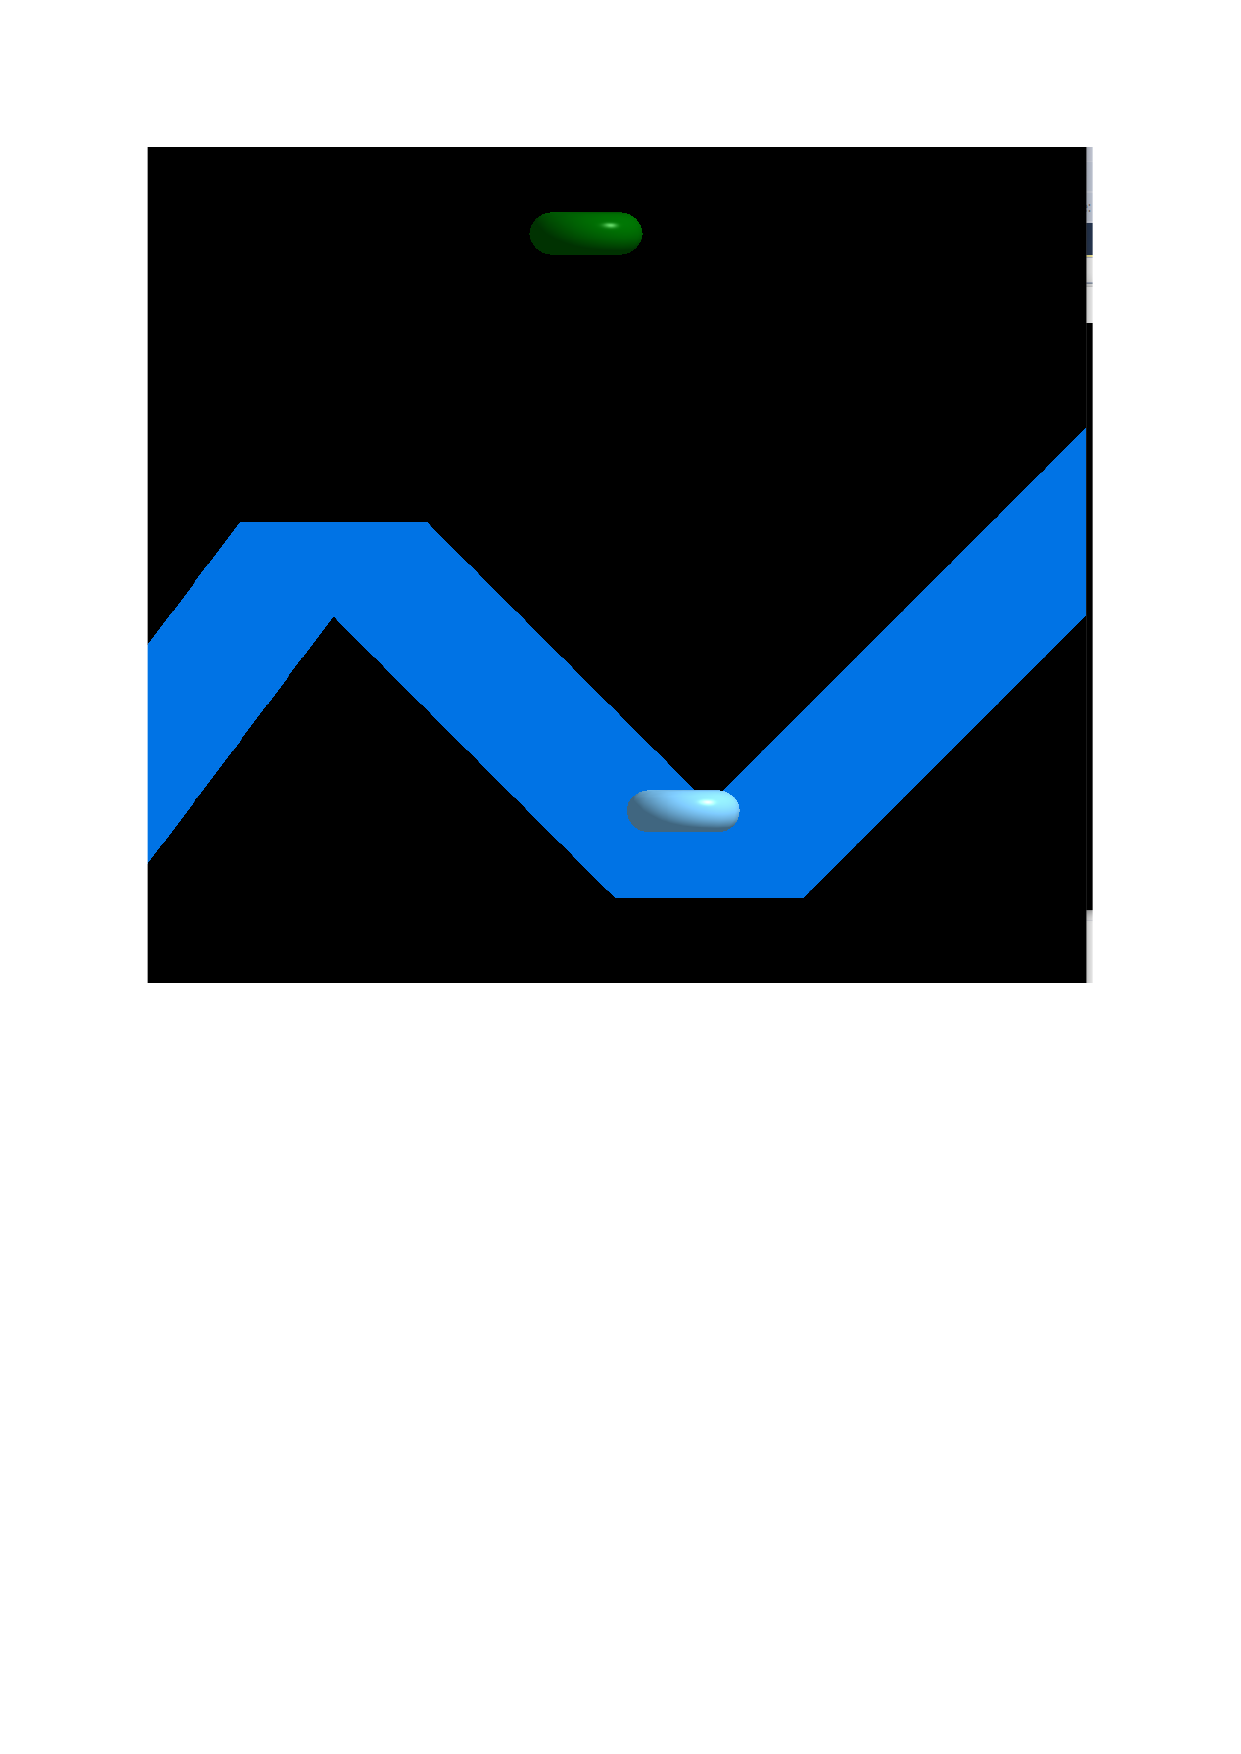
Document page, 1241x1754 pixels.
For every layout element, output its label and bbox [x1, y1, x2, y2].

picture [147, 147, 1093, 983]
